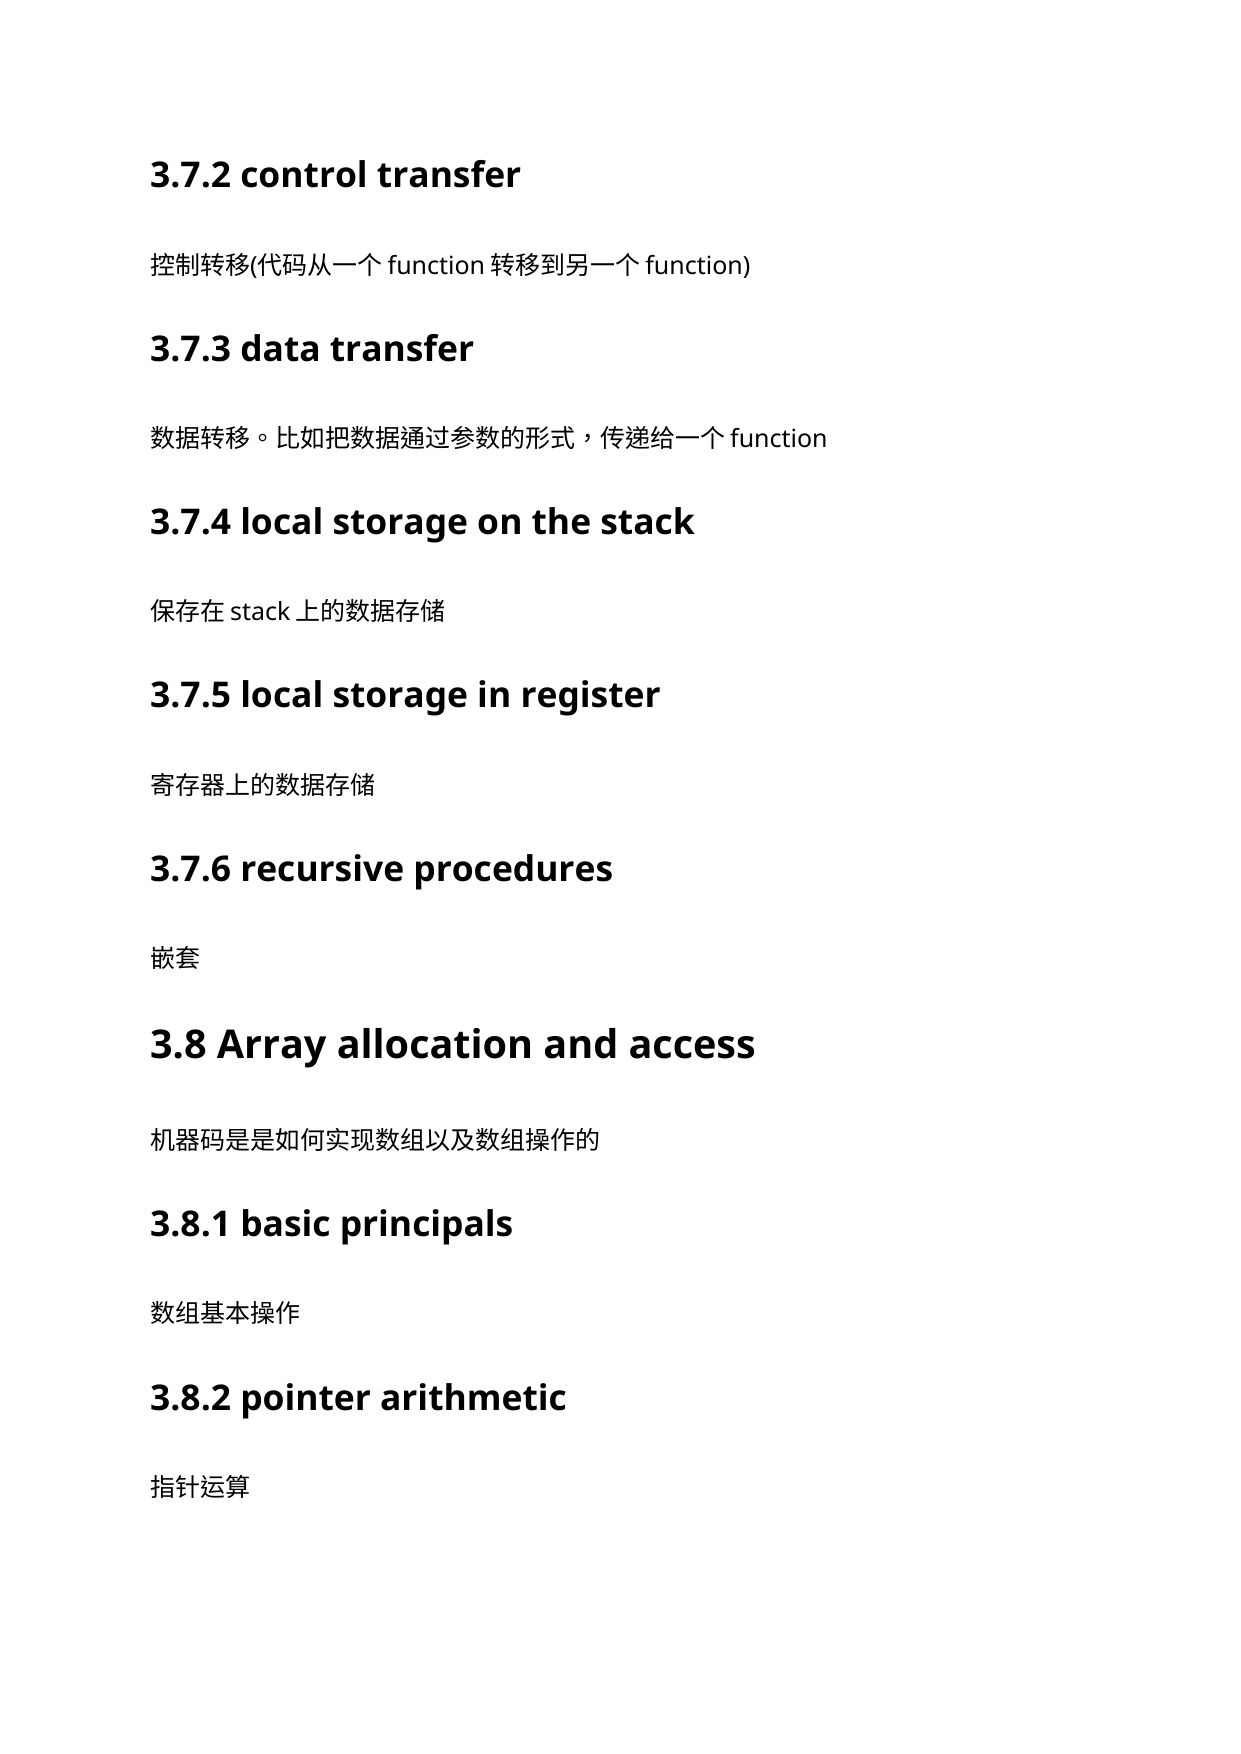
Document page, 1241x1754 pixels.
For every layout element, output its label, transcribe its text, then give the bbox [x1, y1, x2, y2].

subtitle 3.7.6 recursive procedures [150, 843, 1090, 892]
text 保存在stack上的数据存储 [150, 594, 1090, 628]
subtitle 3.7.3 data transfer [150, 323, 1090, 372]
text 机器码是是如何实现数组以及数组操作的 [150, 1123, 1090, 1157]
subtitle 3.7.5 local storage in register [150, 670, 1090, 718]
text 数据转移。比如把数据通过参数的形式，传递给一个function [150, 421, 1090, 455]
text 指针运算 [150, 1469, 1090, 1503]
subtitle 3.8.2 pointer arithmetic [150, 1372, 1090, 1420]
subtitle 3.8.1 basic principals [150, 1199, 1090, 1247]
text 寄存器上的数据存储 [150, 767, 1090, 801]
subtitle 3.8 Array allocation and access [150, 1017, 1090, 1071]
text 控制转移(代码从一个function转移到另一个function) [150, 247, 1090, 281]
subtitle 3.7.2 control transfer [150, 150, 1090, 198]
text 嵌套 [150, 941, 1090, 975]
text 数组基本操作 [150, 1296, 1090, 1330]
subtitle 3.7.4 local storage on the stack [150, 497, 1090, 545]
